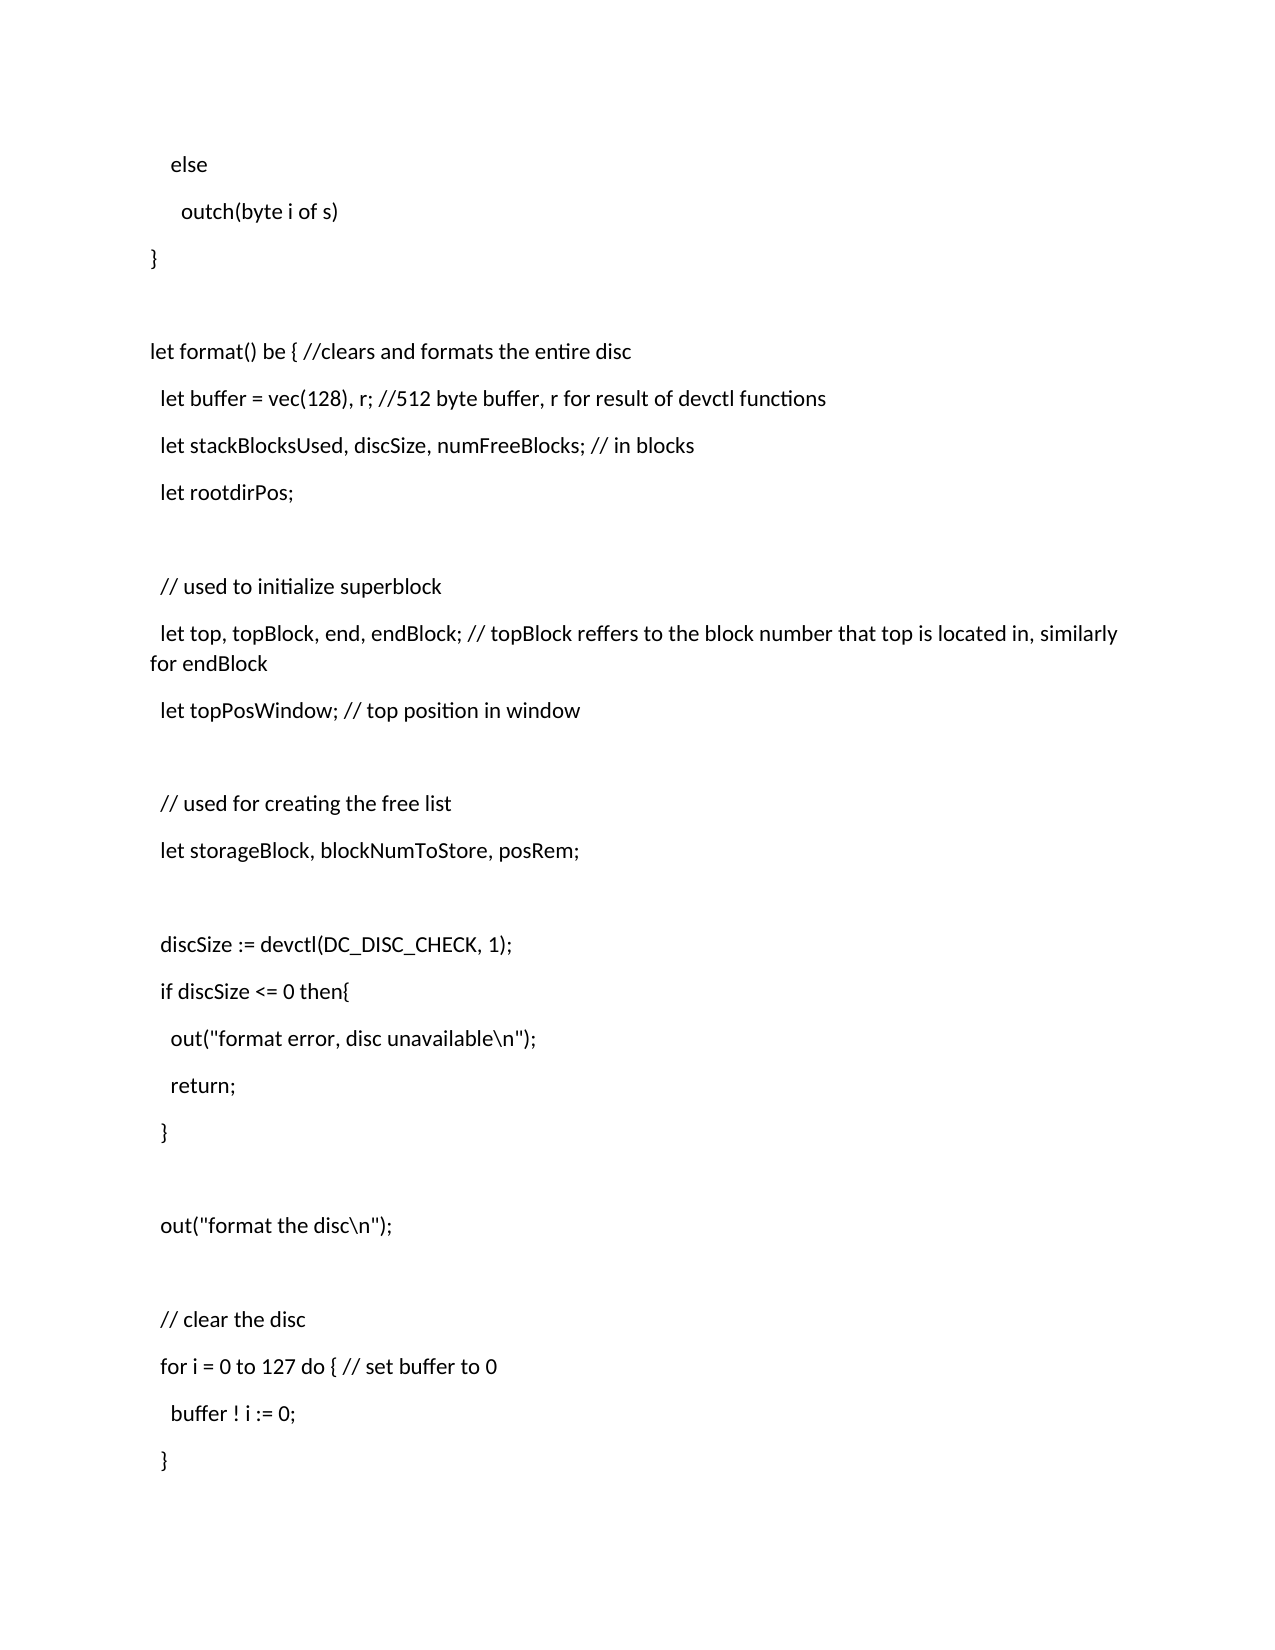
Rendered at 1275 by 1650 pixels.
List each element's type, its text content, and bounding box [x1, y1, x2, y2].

text let rootdirPos; [150, 478, 1125, 506]
text outch(byte i of s) [150, 197, 1125, 225]
text else [150, 150, 1125, 178]
text } [150, 1446, 1125, 1474]
text out("format error, disc unavailable\n"); [150, 1024, 1125, 1052]
text let stackBlocksUsed, discSize, numFreeBlocks; // in blocks [150, 431, 1125, 459]
text return; [150, 1071, 1125, 1099]
text for i = 0 to 127 do { // set buffer to 0 [150, 1352, 1125, 1380]
text discSize := devctl(DC_DISC_CHECK, 1); [150, 930, 1125, 958]
text } [150, 244, 1125, 272]
text // used for creating the free list [150, 789, 1125, 818]
text buffer ! i := 0; [150, 1399, 1125, 1427]
text } [150, 1118, 1125, 1146]
text if discSize <= 0 then{ [150, 977, 1125, 1005]
text // clear the disc [150, 1305, 1125, 1333]
text let topPosWindow; // top position in window [150, 696, 1125, 724]
text // used to initialize superblock [150, 572, 1125, 600]
text let buffer = vec(128), r; //512 byte buffer, r for result of devctl functions [150, 384, 1125, 412]
text let storageBlock, blockNumToStore, posRem; [150, 836, 1125, 864]
text out("format the disc\n"); [150, 1211, 1125, 1239]
text let format() be { //clears and formats the entire disc [150, 337, 1125, 366]
text let top, topBlock, end, endBlock; // topBlock reffers to the block number that top is located in, similarly for endBlock [150, 619, 1125, 677]
